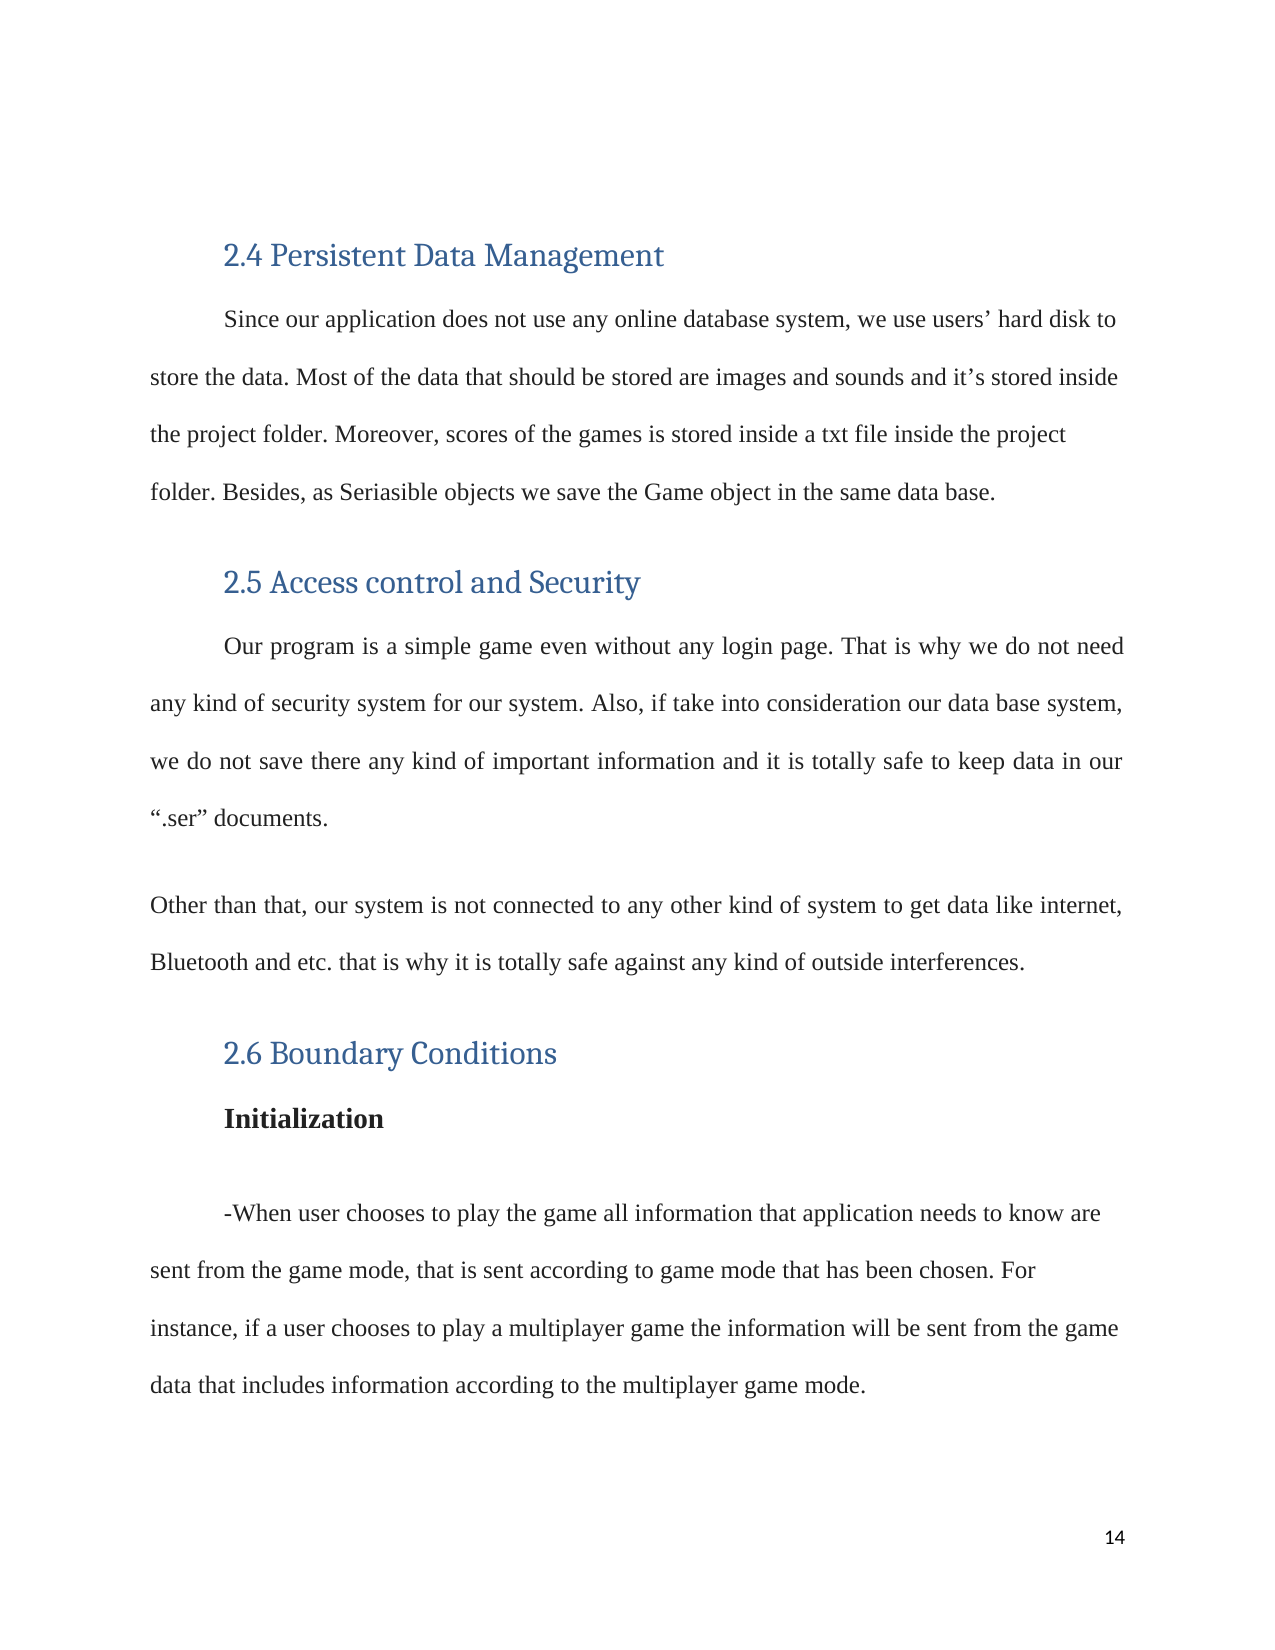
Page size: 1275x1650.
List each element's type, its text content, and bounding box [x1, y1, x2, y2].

subtitle 2.5 Access control and Security [150, 563, 1125, 602]
subtitle 2.6 Boundary Conditions [150, 1034, 1125, 1072]
text Our program is a simple game even without any login page. That is why we do not need any kind of security system for our system. Also, if take into consideration our data base system, we do not save there any kind of important information and it is totally safe to keep data in our “.ser” documents. [150, 631, 1125, 832]
text Since our application does not use any online database system, we use users’ hard disk to store the data. Most of the data that should be stored are images and sounds and it’s stored inside the project folder. Moreover, scores of the games is stored inside a txt file inside the project folder. Besides, as Seriasible objects we save the Game object in the same data base. [150, 304, 1125, 505]
text Initialization [150, 1102, 1125, 1135]
text Other than that, our system is not connected to any other kind of system to get data like internet, Bluetooth and etc. that is why it is totally safe against any kind of outside interferences. [150, 890, 1125, 976]
text -When user chooses to play the game all information that application needs to know are sent from the game mode, that is sent according to game mode that has been chosen. For instance, if a user chooses to play a multiplayer game the information will be sent from the game data that includes information according to the multiplayer game mode. [150, 1198, 1125, 1399]
subtitle 2.4 Persistent Data Management [150, 237, 1125, 275]
